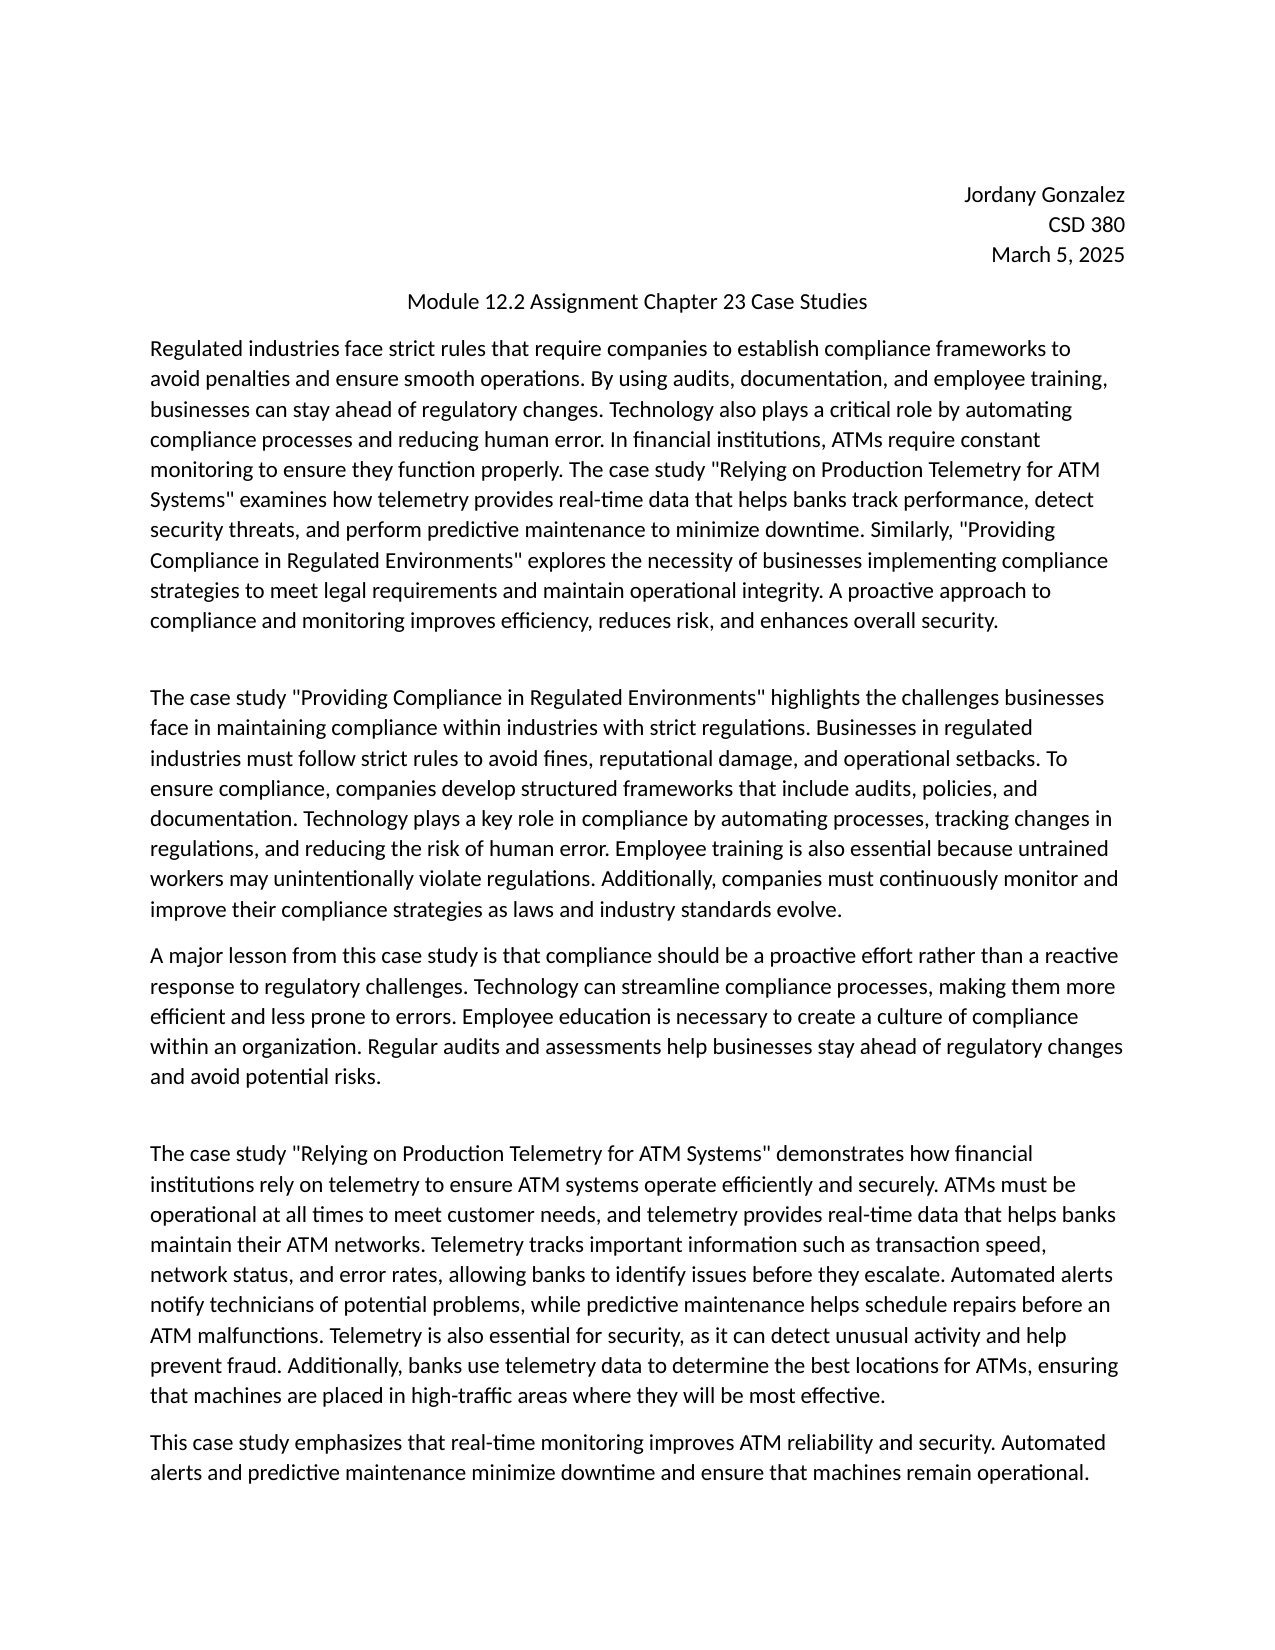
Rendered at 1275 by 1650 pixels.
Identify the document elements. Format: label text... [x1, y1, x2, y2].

text A major lesson from this case study is that compliance should be a proactive effort rather than a reactive response to regulatory challenges. Technology can streamline compliance processes, making them more efficient and less prone to errors. Employee education is necessary to create a culture of compliance within an organization. Regular audits and assessments help businesses stay ahead of regulatory changes and avoid potential risks. [150, 942, 1125, 1121]
text Jordany Gonzalez CSD 380 March 5, 2025 [150, 150, 1125, 269]
text The case study "Providing Compliance in Regulated Environments" highlights the challenges businesses face in maintaining compliance within industries with strict regulations. Businesses in regulated industries must follow strict rules to avoid fines, reputational damage, and operational setbacks. To ensure compliance, companies develop structured frameworks that include audits, policies, and documentation. Technology plays a key role in compliance by automating processes, tracking changes in regulations, and reducing the risk of human error. Employee training is also essential because untrained workers may unintentionally violate regulations. Additionally, companies must continuously monitor and improve their compliance strategies as laws and industry standards evolve. [150, 683, 1125, 923]
text Regulated industries face strict rules that require companies to establish compliance frameworks to avoid penalties and ensure smooth operations. By using audits, documentation, and employee training, businesses can stay ahead of regulatory changes. Technology also plays a critical role by automating compliance processes and reducing human error. In financial institutions, ATMs require constant monitoring to ensure they function properly. The case study "Relying on Production Telemetry for ATM Systems" examines how telemetry provides real-time data that helps banks track performance, detect security threats, and perform predictive maintenance to minimize downtime. Similarly, "Providing Compliance in Regulated Environments" explores the necessity of businesses implementing compliance strategies to meet legal requirements and maintain operational integrity. A proactive approach to compliance and monitoring improves efficiency, reduces risk, and enhances overall security. [150, 334, 1125, 664]
text Module 12.2 Assignment Chapter 23 Case Studies [150, 287, 1125, 316]
text The case study "Relying on Production Telemetry for ATM Systems" demonstrates how financial institutions rely on telemetry to ensure ATM systems operate efficiently and securely. ATMs must be operational at all times to meet customer needs, and telemetry provides real-time data that helps banks maintain their ATM networks. Telemetry tracks important information such as transaction speed, network status, and error rates, allowing banks to identify issues before they escalate. Automated alerts notify technicians of potential problems, while predictive maintenance helps schedule repairs before an ATM malfunctions. Telemetry is also essential for security, as it can detect unusual activity and help prevent fraud. Additionally, banks use telemetry data to determine the best locations for ATMs, ensuring that machines are placed in high-traffic areas where they will be most effective. [150, 1139, 1125, 1409]
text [150, 1428, 1125, 1486]
